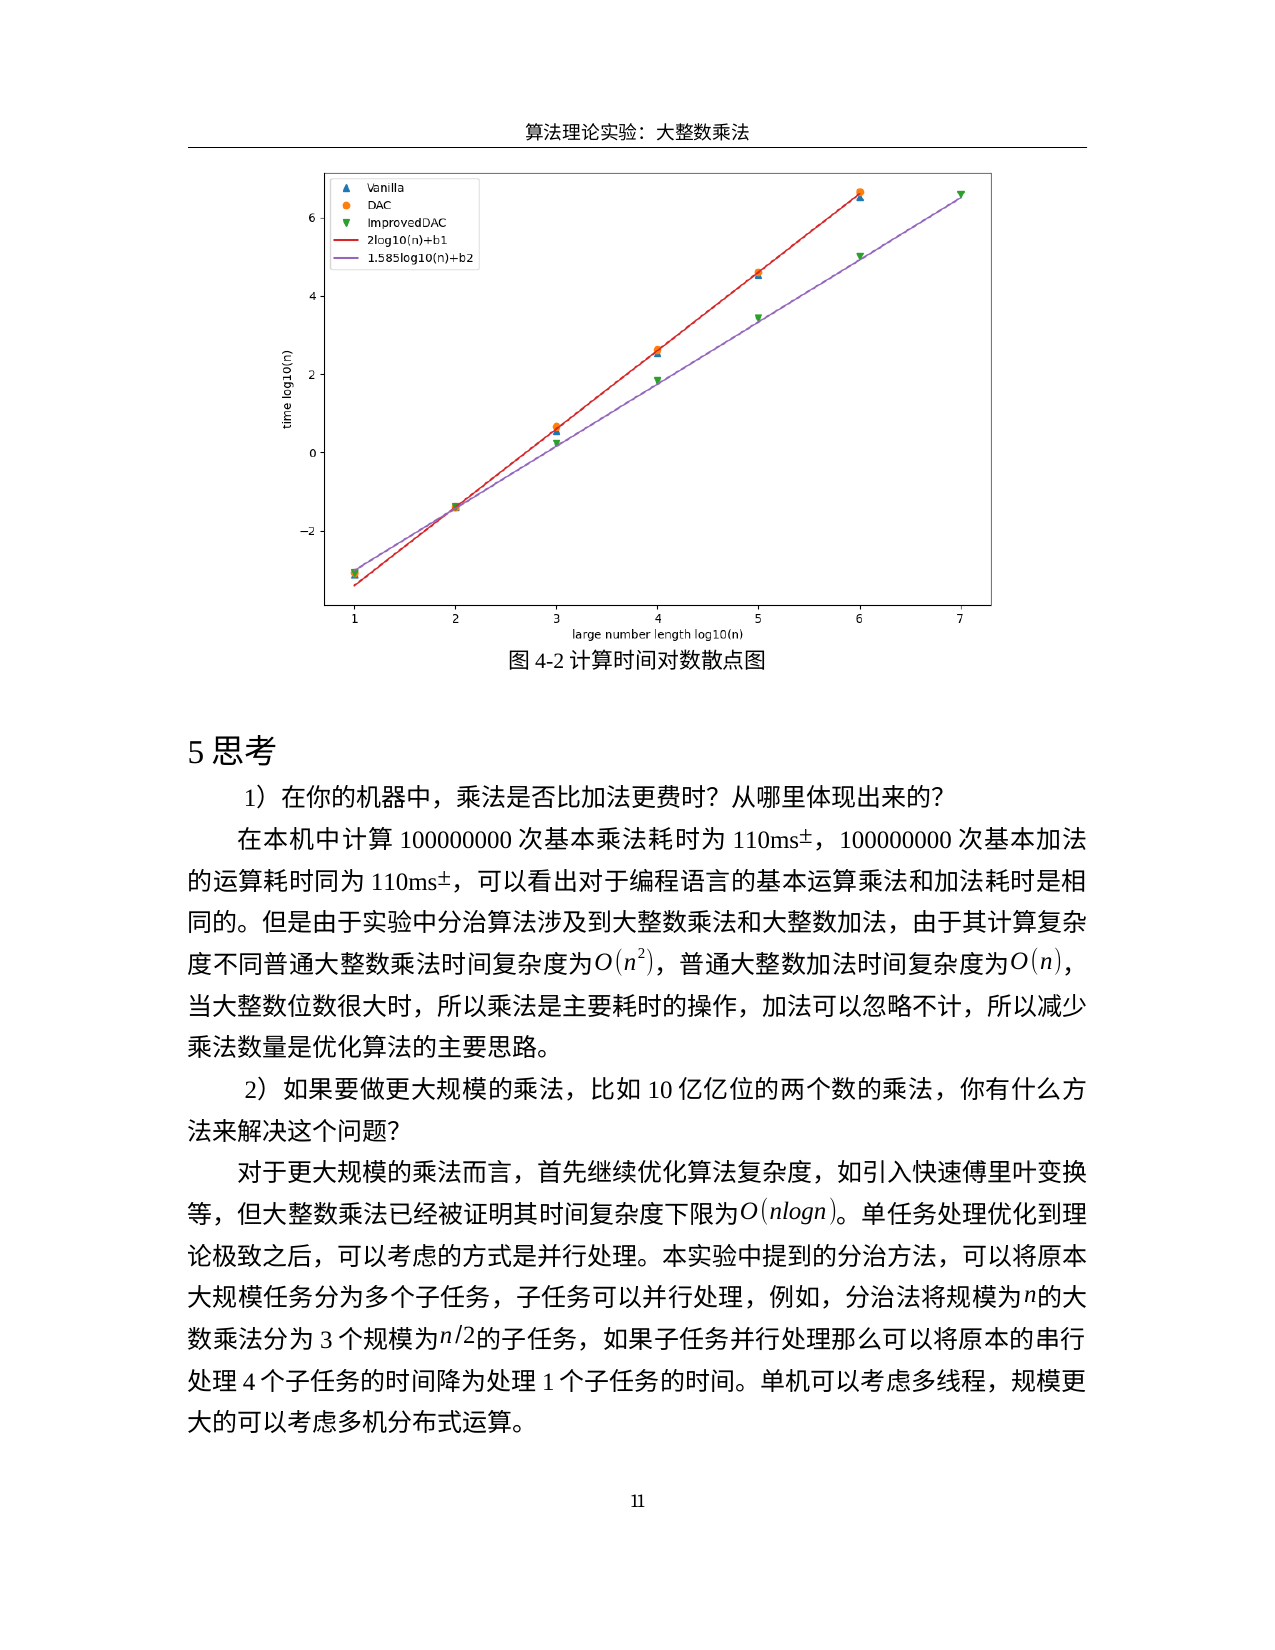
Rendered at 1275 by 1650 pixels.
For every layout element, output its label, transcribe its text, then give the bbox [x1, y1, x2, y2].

picture [278, 169, 997, 644]
subtitle 5思考 [187, 725, 1087, 773]
text 1）在你的机器中，乘法是否比加法更费时？从哪里体现出来的？ [187, 773, 1087, 815]
text 2）如果要做更大规模的乘法，比如10亿亿位的两个数的乘法，你有什么方法来解决这个问题？ [187, 1065, 1087, 1148]
text 对于更大规模的乘法而言，首先继续优化算法复杂度，如引入快速傅里叶变换等，但大整数乘法已经被证明其时间复杂度下限为。单任务处理优化到理论极致之后，可以考虑的方式是并行处理。本实验中提到的分治方法，可以将原本大规模任务分为多个子任务，子任务可以并行处理，例如，分治法将规模为的大数乘法分为3个规模为的子任务，如果子任务并行处理那么可以将原本的串行处理4个子任务的时间降为处理1个子任务的时间。单机可以考虑多线程，规模更大的可以考虑多机分布式运算。 [187, 1148, 1087, 1440]
text 在本机中计算100000000次基本乘法耗时为110ms，100000000次基本加法的运算耗时同为110ms，可以看出对于编程语言的基本运算乘法和加法耗时是相同的。但是由于实验中分治算法涉及到大整数乘法和大整数加法，由于其计算复杂度不同普通大整数乘法时间复杂度为，普通大整数加法时间复杂度为，当大整数位数很大时，所以乘法是主要耗时的操作，加法可以忽略不计，所以减少乘法数量是优化算法的主要思路。 [187, 815, 1087, 1065]
text 图4-2 计算时间对数散点图 [187, 643, 1087, 675]
